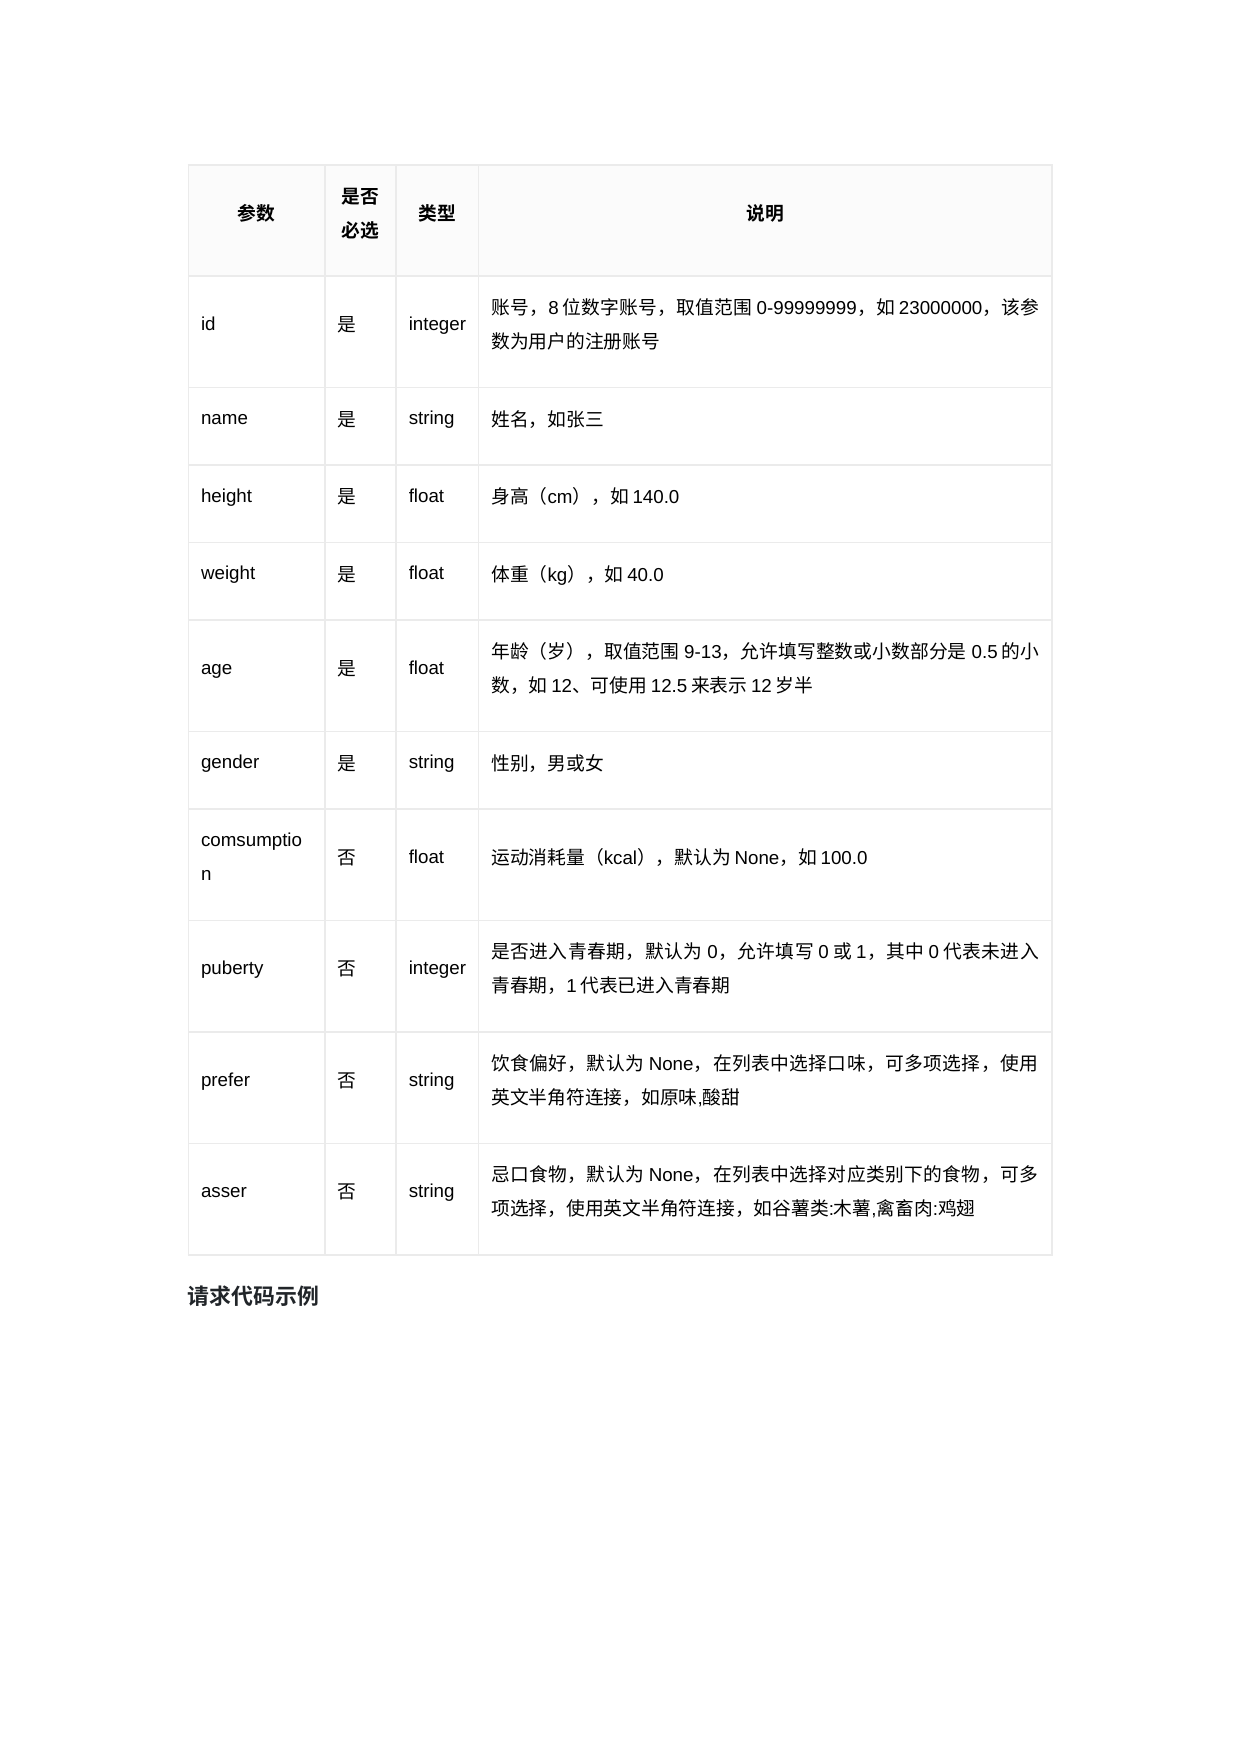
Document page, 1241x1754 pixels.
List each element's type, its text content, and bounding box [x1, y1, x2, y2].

table_cell string [397, 732, 478, 808]
table_cell 是 [326, 388, 395, 464]
table_cell height [189, 466, 324, 542]
table_header 参数 [189, 166, 324, 275]
table_cell age [189, 621, 324, 731]
table_cell 否 [326, 921, 395, 1031]
table_cell float [397, 543, 478, 619]
table_header 说明 [479, 166, 1051, 275]
table_cell 体重（kg），如40.0 [479, 543, 1051, 619]
table_cell 是 [326, 732, 395, 808]
table_cell float [397, 621, 478, 731]
table_cell 身高（cm），如140.0 [479, 466, 1051, 542]
table_cell 是 [326, 621, 395, 731]
table_cell id [189, 277, 324, 387]
table_cell 否 [326, 1144, 395, 1254]
table_cell 年龄（岁），取值范围9-13，允许填写整数或小数部分是0.5的小数，如12、可使用12.5来表示12岁半 [479, 621, 1051, 731]
table_cell integer [397, 921, 478, 1031]
table_cell 忌口食物，默认为None，在列表中选择对应类别下的食物，可多项选择，使用英文半角符连接，如谷薯类:木薯,禽畜肉:鸡翅 [479, 1144, 1051, 1254]
table_cell integer [397, 277, 478, 387]
table_cell 是 [326, 277, 395, 387]
table_cell string [397, 1144, 478, 1254]
table_cell 性别，男或女 [479, 732, 1051, 808]
table_cell string [397, 388, 478, 464]
table_cell comsumption [189, 810, 324, 920]
table_cell prefer [189, 1033, 324, 1143]
table_cell 否 [326, 810, 395, 920]
table_cell 是否进入青春期，默认为0，允许填写0或1，其中0代表未进入青春期，1代表已进入青春期 [479, 921, 1051, 1031]
table_cell 是 [326, 466, 395, 542]
table_cell 饮食偏好，默认为None，在列表中选择口味，可多项选择，使用英文半角符连接，如原味,酸甜 [479, 1033, 1051, 1143]
table_cell asser [189, 1144, 324, 1254]
table_cell 账号，8位数字账号，取值范围0-99999999，如23000000，该参数为用户的注册账号 [479, 277, 1051, 387]
table_cell string [397, 1033, 478, 1143]
table_cell 运动消耗量（kcal），默认为None，如100.0 [479, 810, 1051, 920]
table_cell 否 [326, 1033, 395, 1143]
table_header 是否必选 [326, 166, 395, 275]
table_cell 是 [326, 543, 395, 619]
table_cell name [189, 388, 324, 464]
table_cell gender [189, 732, 324, 808]
table_cell float [397, 810, 478, 920]
table_header 类型 [397, 166, 478, 275]
text 请求代码示例 [187, 1277, 1053, 1311]
table_cell float [397, 466, 478, 542]
table_cell puberty [189, 921, 324, 1031]
table_cell 姓名，如张三 [479, 388, 1051, 464]
table_cell weight [189, 543, 324, 619]
